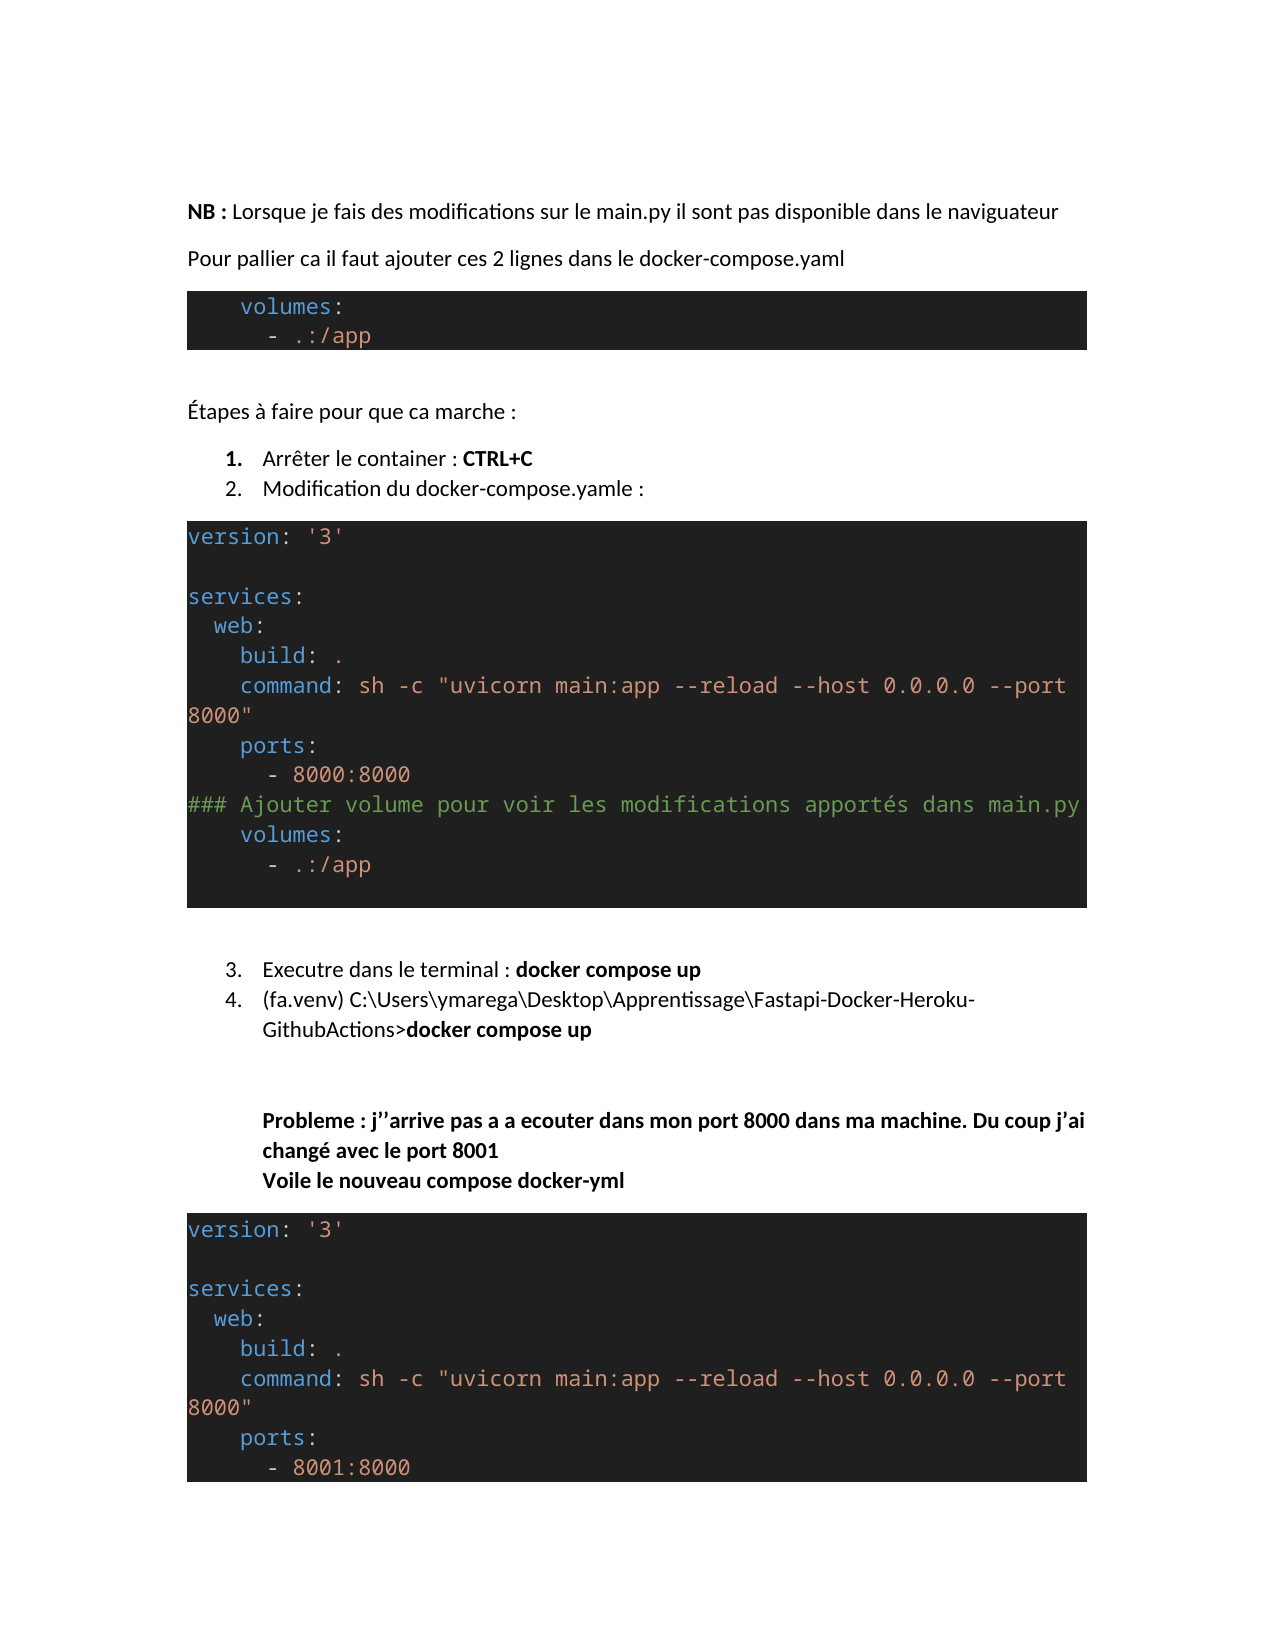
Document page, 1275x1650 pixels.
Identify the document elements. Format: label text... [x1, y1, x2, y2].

text - .:/app [187, 849, 1087, 878]
text volumes: [187, 291, 1087, 320]
text services: [187, 1273, 1087, 1303]
text build: . [187, 1333, 1087, 1362]
text Pour pallier ca il faut ajouter ces 2 lignes dans le docker-compose.yaml [187, 244, 1087, 272]
list Voile le nouveau compose docker-yml [262, 1167, 1087, 1195]
text ports: [187, 1422, 1087, 1452]
list Probleme : j’’arrive pas a a ecouter dans mon port 8000 dans ma machine. Du coup j’ai changé avec le port 8001 [262, 1106, 1087, 1164]
text web: [187, 610, 1087, 640]
text command: sh -c "uvicorn main:app --reload --host 0.0.0.0 --port 8000" [187, 1362, 1087, 1422]
list Executre dans le terminal : docker compose up [225, 955, 1087, 983]
text ### Ajouter volume pour voir les modifications apportés dans main.py [187, 789, 1087, 819]
list (fa.venv) C:\Users\ymarega\Desktop\Apprentissage\Fastapi-Docker-Heroku-GithubActions>docker compose up [225, 985, 1087, 1044]
text volumes: [187, 819, 1087, 849]
text version: '3' [187, 521, 1087, 551]
text NB : Lorsque je fais des modifications sur le main.py il sont pas disponible dans le naviguateur [187, 197, 1087, 225]
text - 8001:8000 [187, 1452, 1087, 1482]
text services: [187, 581, 1087, 610]
list Modification du docker-compose.yamle : [225, 474, 1087, 502]
text command: sh -c "uvicorn main:app --reload --host 0.0.0.0 --port 8000" [187, 670, 1087, 729]
text - .:/app [187, 320, 1087, 350]
text build: . [187, 640, 1087, 670]
text - 8000:8000 [187, 759, 1087, 789]
text version: '3' [187, 1213, 1087, 1243]
list Arrêter le container : CTRL+C [225, 444, 1087, 472]
text ports: [187, 729, 1087, 759]
text web: [187, 1303, 1087, 1333]
text Étapes à faire pour que ca marche : [187, 397, 1087, 425]
